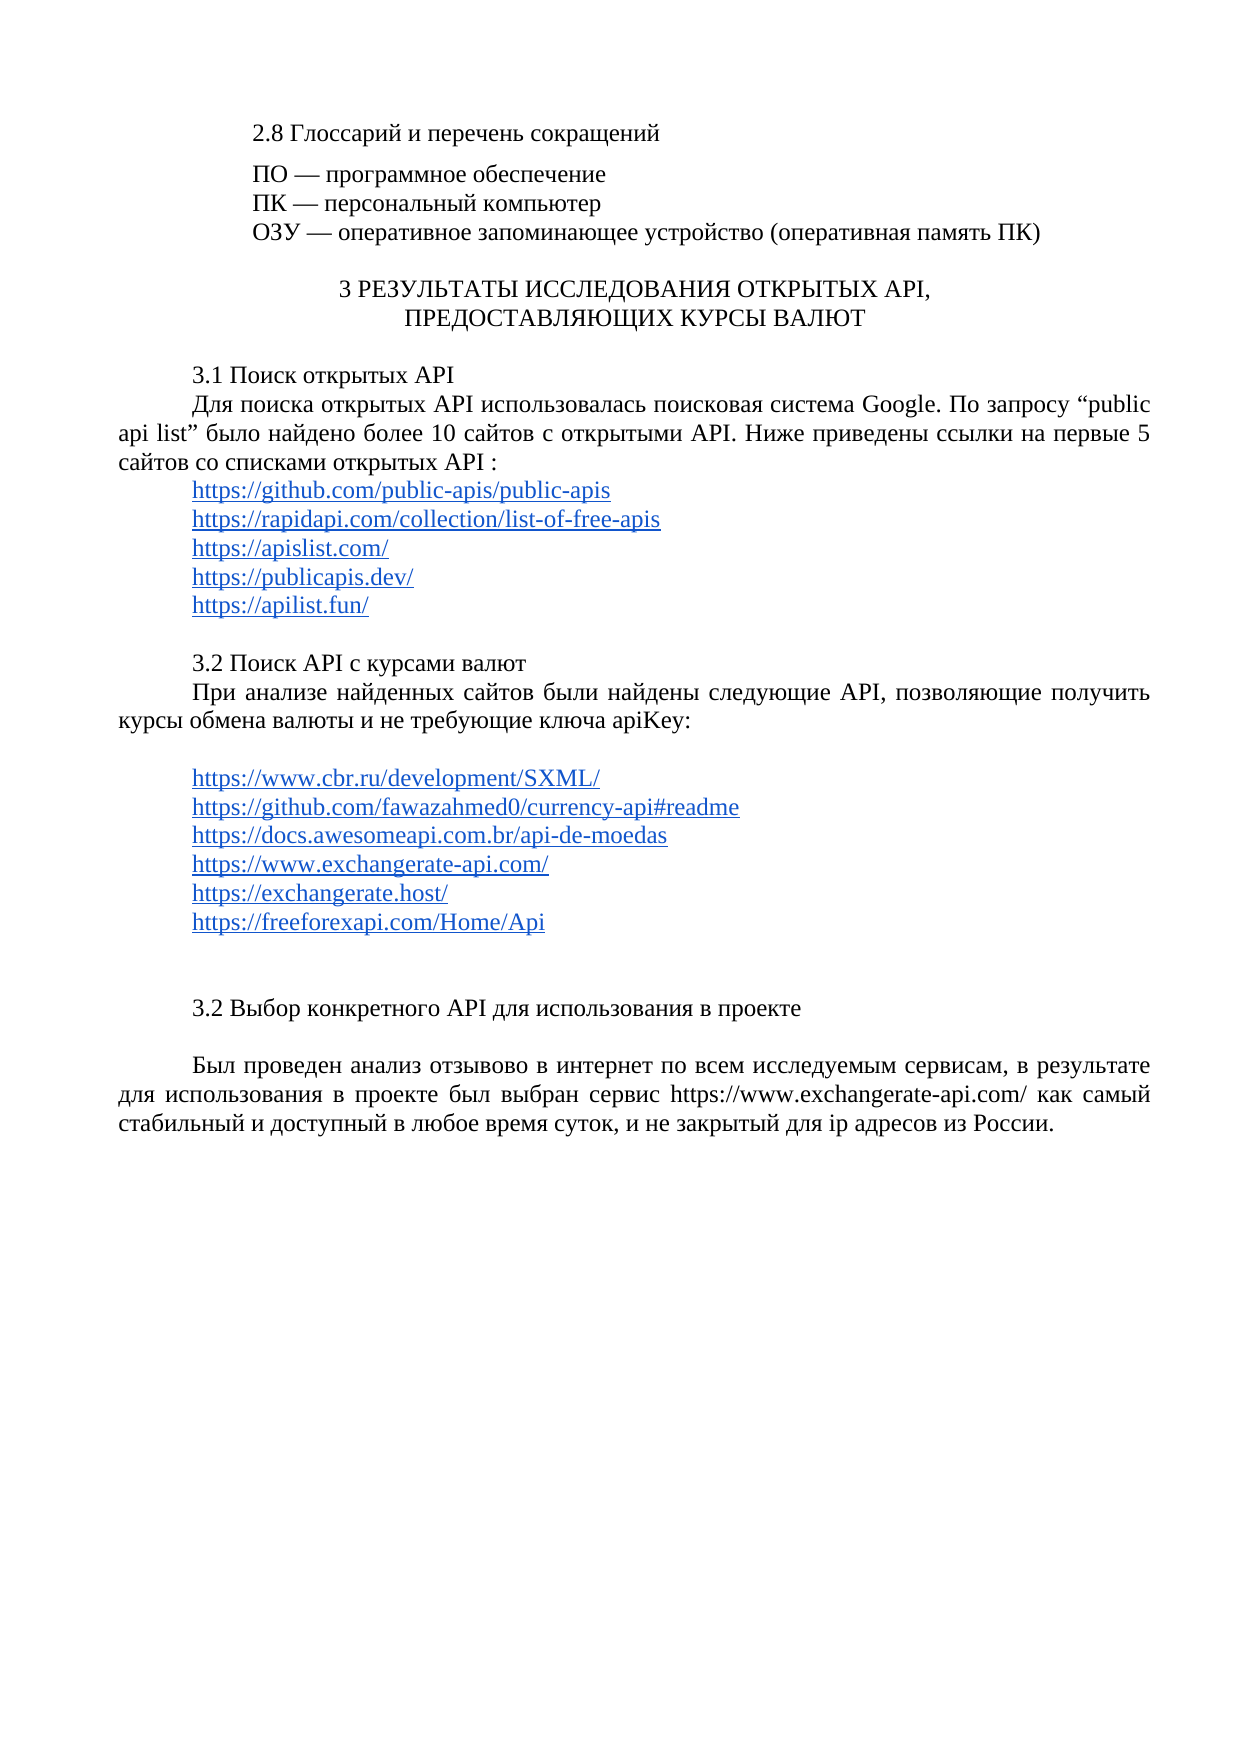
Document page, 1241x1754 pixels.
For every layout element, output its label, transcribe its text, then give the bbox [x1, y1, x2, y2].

text https://rapidapi.com/collection/list-of-free-apis [118, 504, 1152, 533]
text https://apilist.fun/ [118, 591, 1152, 619]
text https://exchangerate.host/ [118, 878, 1152, 907]
text 3.2 Поиск API с курсами валют [118, 648, 1152, 677]
text https://apislist.com/ [118, 533, 1152, 562]
text https://github.com/fawazahmed0/currency-api#readme [118, 792, 1152, 821]
text ПО — программное обеспечение [252, 159, 1152, 188]
text https://www.cbr.ru/development/SXML/ [118, 763, 1152, 792]
text https://freeforexapi.com/Home/Api [118, 907, 1152, 936]
text Для поиска открытых API использовалась поисковая система Google. По запросу “public api list” было найдено более 10 сайтов с открытыми API. Ниже приведены ссылки на первые 5 сайтов со списками открытых API : [118, 389, 1152, 476]
text ПК — персональный компьютер [252, 188, 1152, 217]
text ОЗУ — оперативное запоминающее устройство (оперативная память ПК) [252, 217, 1152, 246]
text 3 РЕЗУЛЬТАТЫ ИССЛЕДОВАНИЯ ОТКРЫТЫХ API, [118, 274, 1152, 303]
text ПРЕДОСТАВЛЯЮЩИХ КУРСЫ ВАЛЮТ [118, 303, 1152, 332]
text При анализе найденных сайтов были найдены следующие API, позволяющие получить курсы обмена валюты и не требующие ключа apiKey: [118, 677, 1152, 734]
text https://docs.awesomeapi.com.br/api-de-moedas [118, 821, 1152, 849]
text https://github.com/public-apis/public-apis [118, 476, 1152, 504]
text https://www.exchangerate-api.com/ [118, 849, 1152, 878]
text Был проведен анализ отзывово в интернет по всем исследуемым сервисам, в результате для использования в проекте был выбран сервис https://www.exchangerate-api.com/ как самый стабильный и доступный в любое время суток, и не закрытый для ip адресов из России. [118, 1051, 1152, 1137]
text https://publicapis.dev/ [118, 562, 1152, 591]
text 3.1 Поиск открытых API [118, 361, 1152, 389]
text 3.2 Выбор конкретного API для использования в проекте [118, 993, 1152, 1022]
subtitle 2.8 Глоссарий и перечень сокращений [252, 118, 1152, 147]
